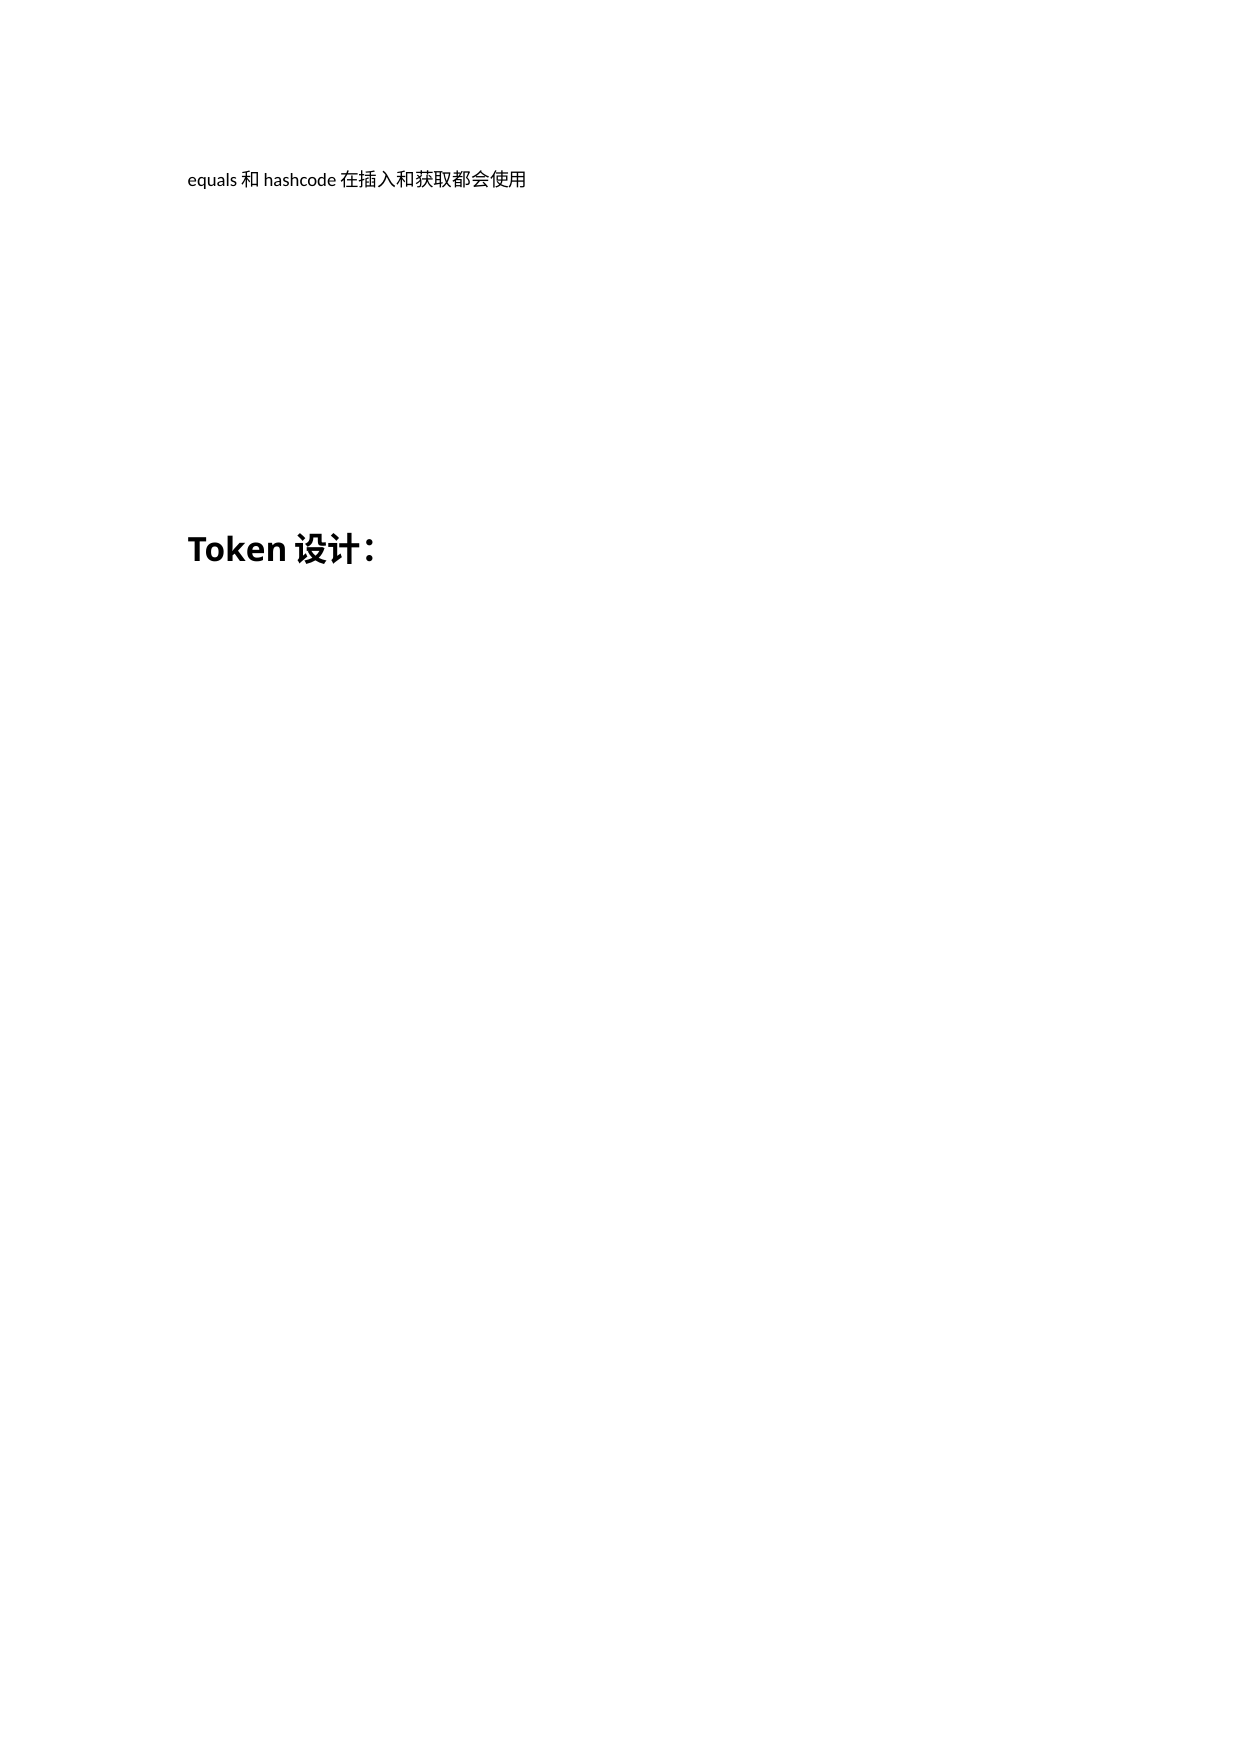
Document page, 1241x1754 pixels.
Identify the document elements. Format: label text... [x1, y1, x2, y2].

text equals和hashcode在插入和获取都会使用 [187, 162, 1053, 194]
subtitle Token设计： [187, 514, 1053, 579]
